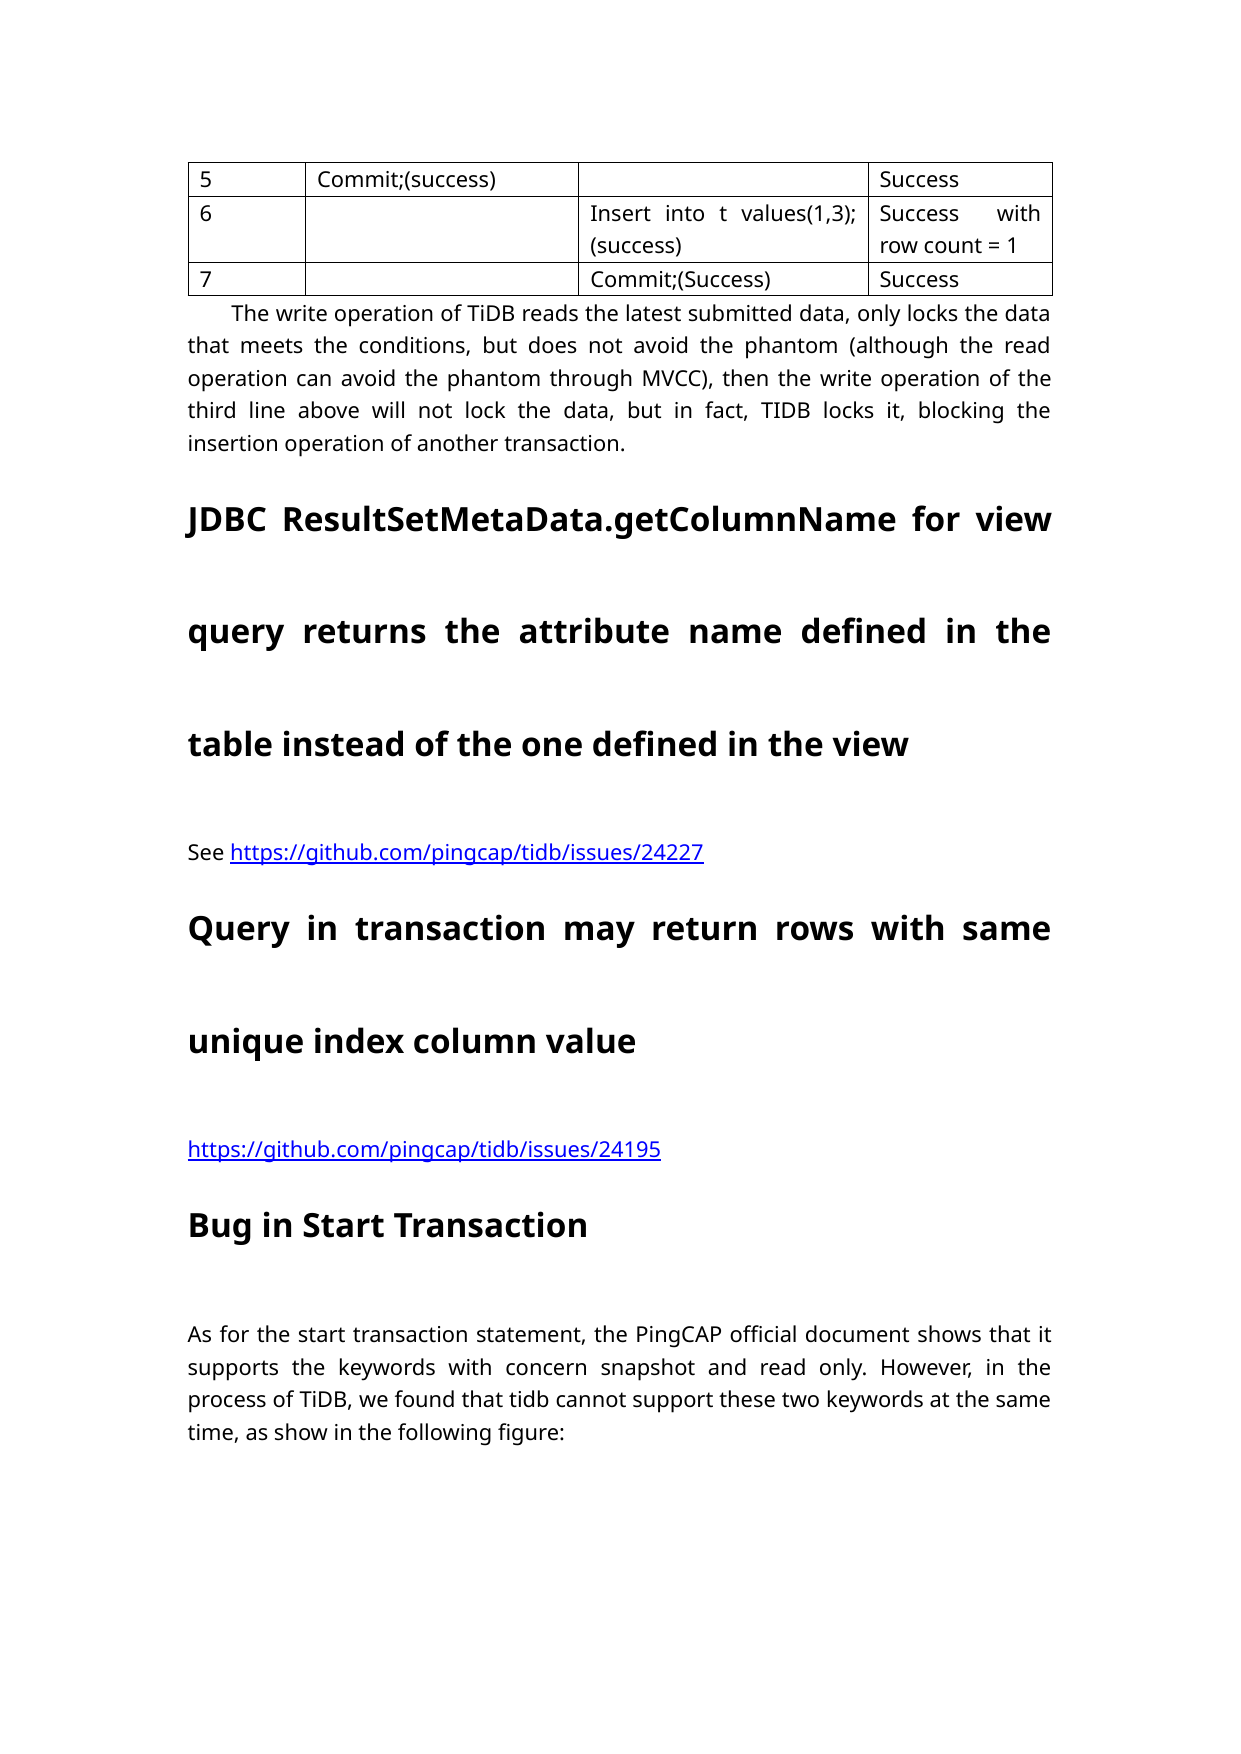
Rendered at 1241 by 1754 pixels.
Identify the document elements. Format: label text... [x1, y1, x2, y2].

subtitle Bug in Start Transaction [187, 1192, 1053, 1257]
table_cell 7 [189, 263, 305, 295]
text As for the start transaction statement, the PingCAP official document shows that it supports the keywords with concern snapshot and read only. However, in the process of TiDB, we found that tidb cannot support these two keywords at the same time, as show in the following figure: [187, 1318, 1053, 1448]
table_cell 6 [189, 197, 305, 262]
text The write operation of TiDB reads the latest submitted data, only locks the data that meets the conditions, but does not avoid the phantom (although the read operation can avoid the phantom through MVCC), then the write operation of the third line above will not lock the data, but in fact, TIDB locks it, blocking the insertion operation of another transaction. [187, 296, 1053, 459]
table_cell Success [869, 263, 1052, 295]
table_cell [306, 263, 578, 295]
table_cell Success with row count = 1 [869, 197, 1052, 262]
table_cell Insert into t values(1,3);(success) [579, 197, 868, 262]
table_cell Commit;(success) [306, 163, 578, 196]
table_cell 5 [189, 163, 305, 196]
subtitle Query in transaction may return rows with same unique index column value [187, 895, 1053, 1073]
table_cell [306, 197, 578, 262]
table_cell Success [869, 163, 1052, 196]
text See https://github.com/pingcap/tidb/issues/24227 [187, 836, 1053, 868]
subtitle JDBC ResultSetMetaData.getColumnName for view query returns the attribute name defined in the table instead of the one defined in the view [187, 486, 1053, 776]
text https://github.com/pingcap/tidb/issues/24195 [187, 1133, 1053, 1165]
table_cell [579, 163, 868, 196]
table_cell Commit;(Success) [579, 263, 868, 295]
